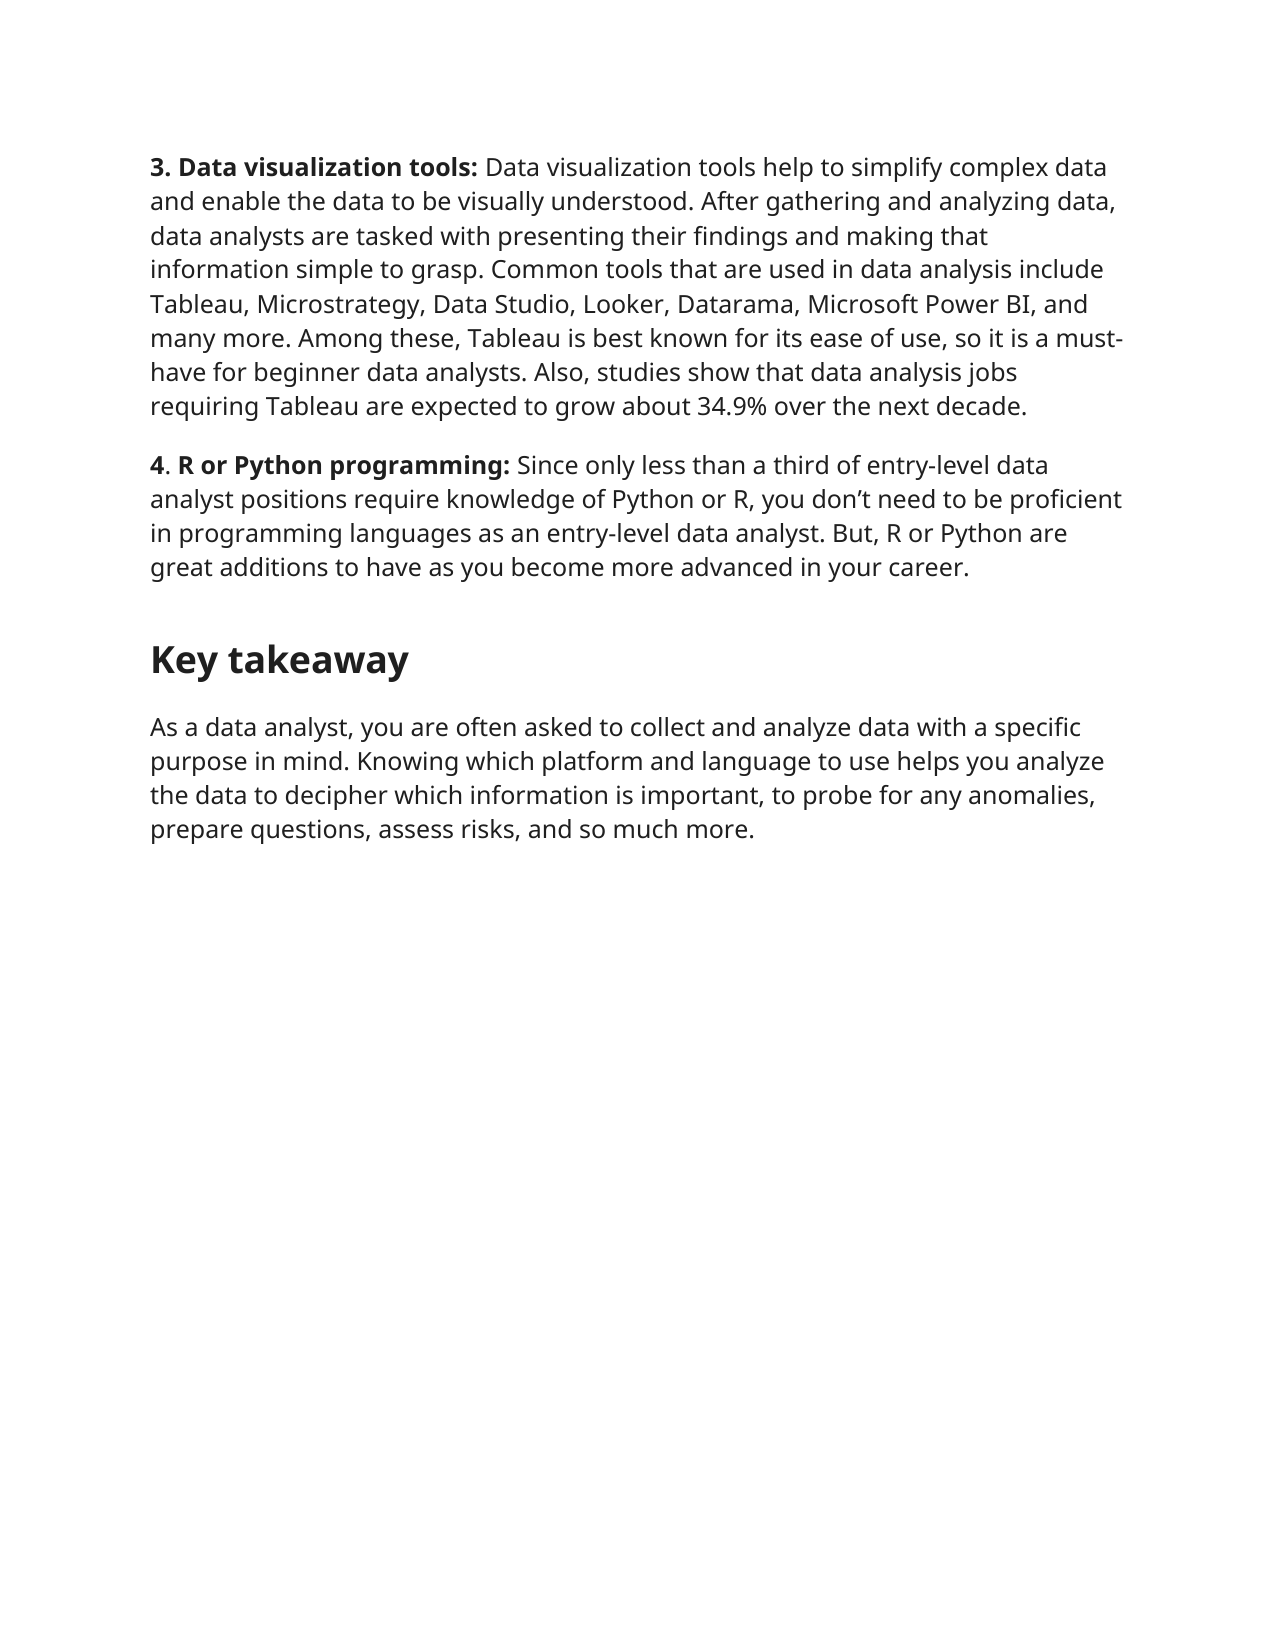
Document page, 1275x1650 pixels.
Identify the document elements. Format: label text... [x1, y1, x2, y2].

text As a data analyst, you are often asked to collect and analyze data with a specific purpose in mind. Knowing which platform and language to use helps you analyze the data to decipher which information is important, to probe for any anomalies, prepare questions, assess risks, and so much more. [150, 710, 1125, 846]
text 4. R or Python programming: Since only less than a third of entry-level data analyst positions require knowledge of Python or R, you don’t need to be proficient in programming languages as an entry-level data analyst. But, R or Python are great additions to have as you become more advanced in your career. [150, 447, 1125, 584]
text 3. Data visualization tools: Data visualization tools help to simplify complex data and enable the data to be visually understood. After gathering and analyzing data, data analysts are tasked with presenting their findings and making that information simple to grasp. Common tools that are used in data analysis include Tableau, Microstrategy, Data Studio, Looker, Datarama, Microsoft Power BI, and many more. Among these, Tableau is best known for its ease of use, so it is a must-have for beginner data analysts. Also, studies show that data analysis jobs requiring Tableau are expected to grow about 34.9% over the next decade. [150, 150, 1125, 422]
text Key takeaway [150, 634, 1125, 685]
